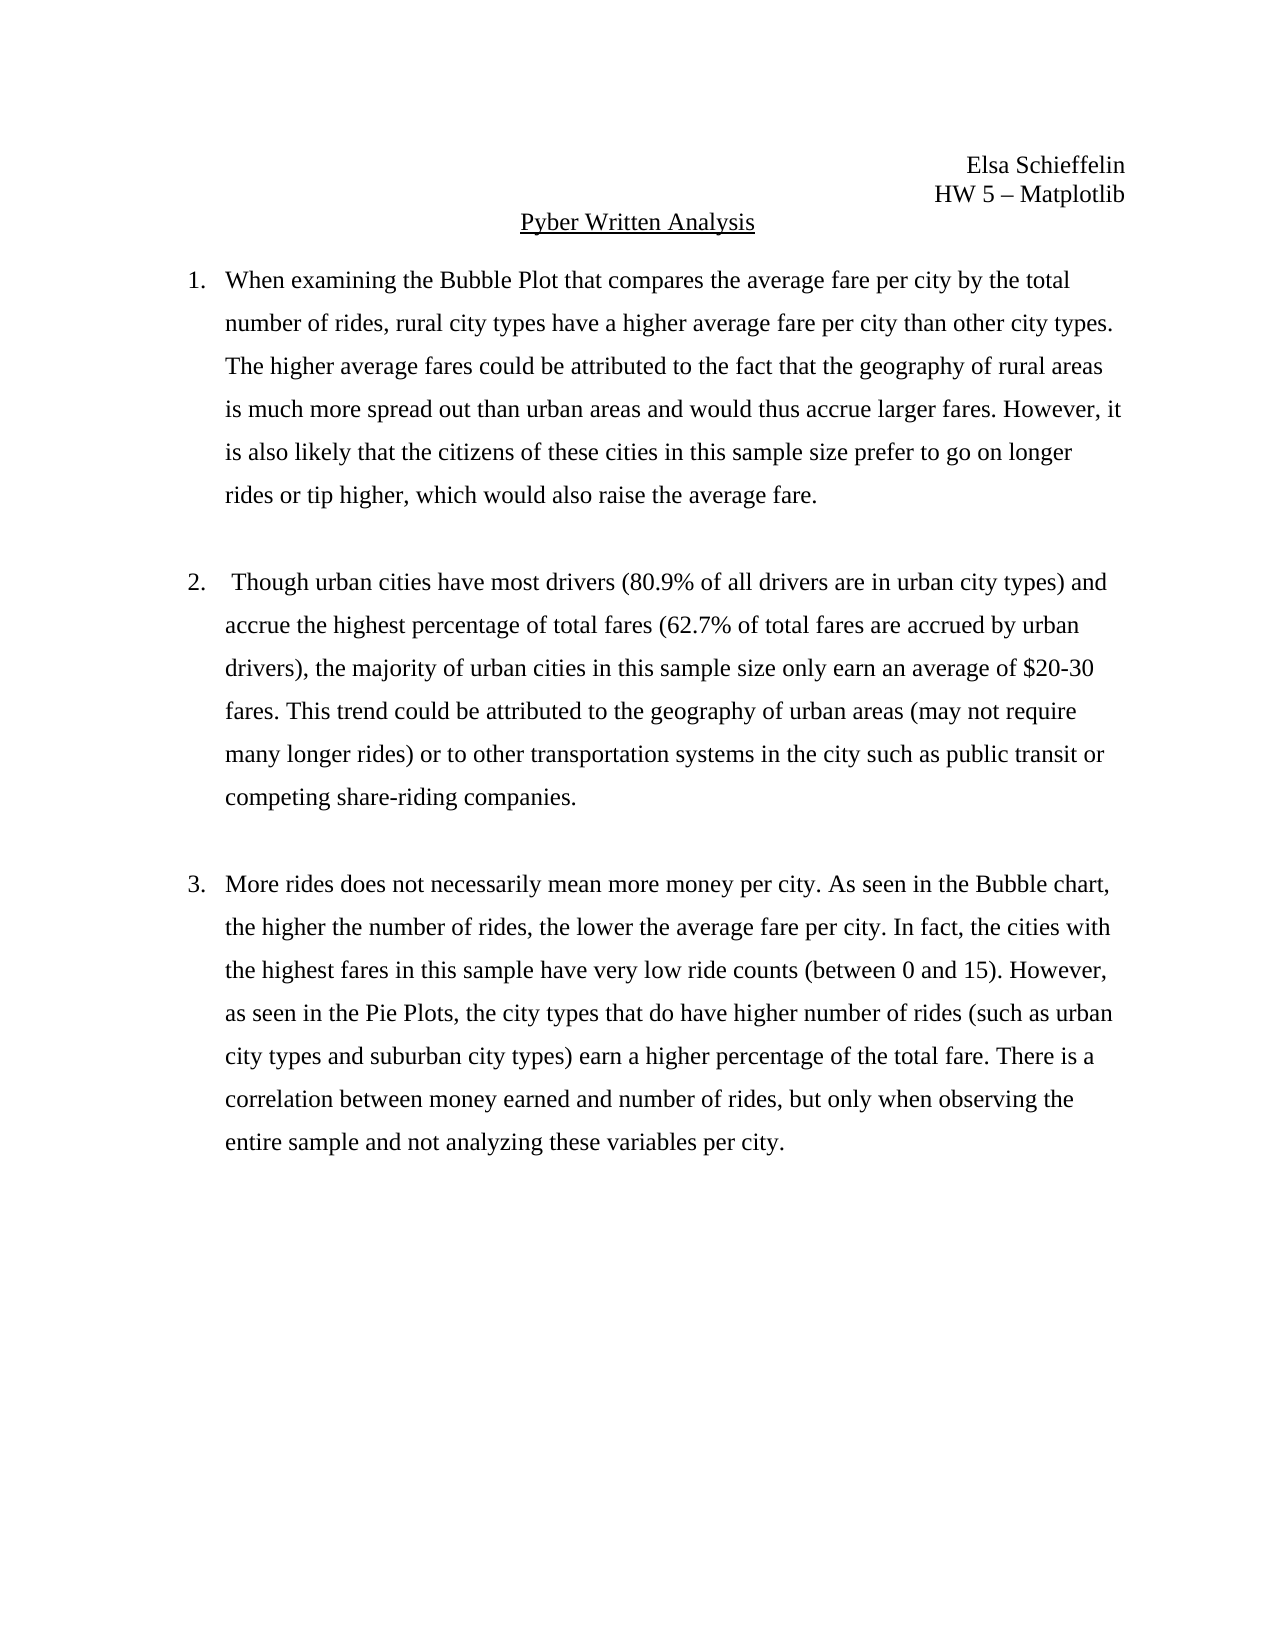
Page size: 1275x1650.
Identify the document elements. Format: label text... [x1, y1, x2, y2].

list More rides does not necessarily mean more money per city. As seen in the Bubble chart, the higher the number of rides, the lower the average fare per city. In fact, the cities with the highest fares in this sample have very low ride counts (between 0 and 15). However, as seen in the Pie Plots, the city types that do have higher number of rides (such as urban city types and suburban city types) earn a higher percentage of the total fare. There is a correlation between money earned and number of rides, but only when observing the entire sample and not analyzing these variables per city. [187, 869, 1125, 1156]
list Though urban cities have most drivers (80.9% of all drivers are in urban city types) and accrue the highest percentage of total fares (62.7% of total fares are accrued by urban drivers), the majority of urban cities in this sample size only earn an average of $20-30 fares. This trend could be attributed to the geography of urban areas (may not require many longer rides) or to other transportation systems in the city such as public transit or competing share-riding companies. [187, 567, 1125, 811]
text Elsa Schieffelin [150, 150, 1125, 179]
list When examining the Bubble Plot that compares the average fare per city by the total number of rides, rural city types have a higher average fare per city than other city types. The higher average fares could be attributed to the fact that the geography of rural areas is much more spread out than urban areas and would thus accrue larger fares. However, it is also likely that the citizens of these cities in this sample size prefer to go on longer rides or tip higher, which would also raise the average fare. [187, 265, 1125, 509]
text HW 5 – Matplotlib [150, 179, 1125, 207]
text Pyber Written Analysis [150, 207, 1125, 236]
